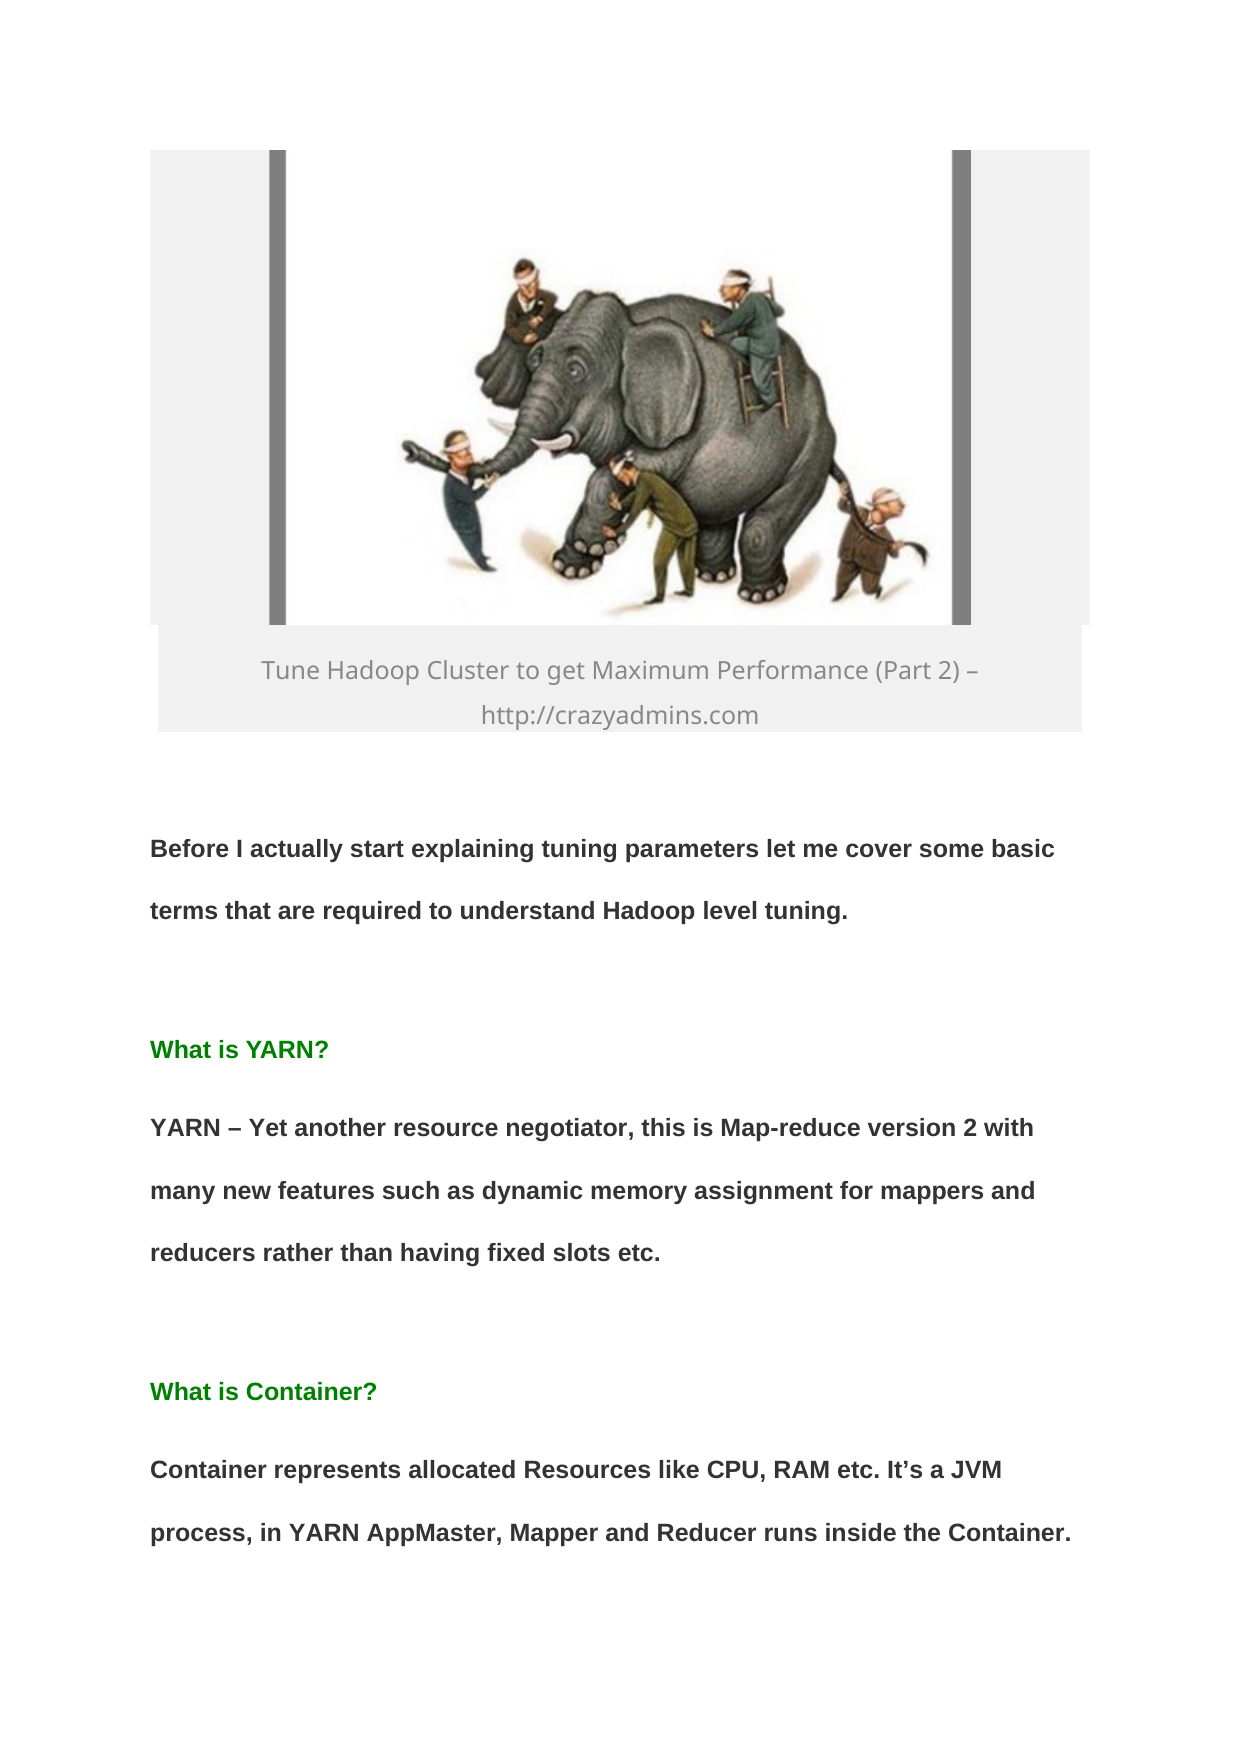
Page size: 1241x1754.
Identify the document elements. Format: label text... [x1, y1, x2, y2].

subtitle What is YARN? [150, 1001, 1090, 1064]
text Tune Hadoop Cluster to get Maximum Performance (Part 2) – http://crazyadmins.com [158, 642, 1082, 732]
subtitle What is Container? [150, 1343, 1090, 1406]
subtitle YARN – Yet another resource negotiator, this is Map-reduce version 2 with many new features such as dynamic memory assignment for mappers and reducers rather than having fixed slots etc. [150, 1079, 1090, 1267]
picture [269, 150, 971, 625]
subtitle Before I actually start explaining tuning parameters let me cover some basic terms that are required to understand Hadoop level tuning. [150, 800, 1090, 925]
subtitle Container represents allocated Resources like CPU, RAM etc. It’s a JVM process, in YARN AppMaster, Mapper and Reducer runs inside the Container. [150, 1421, 1090, 1546]
